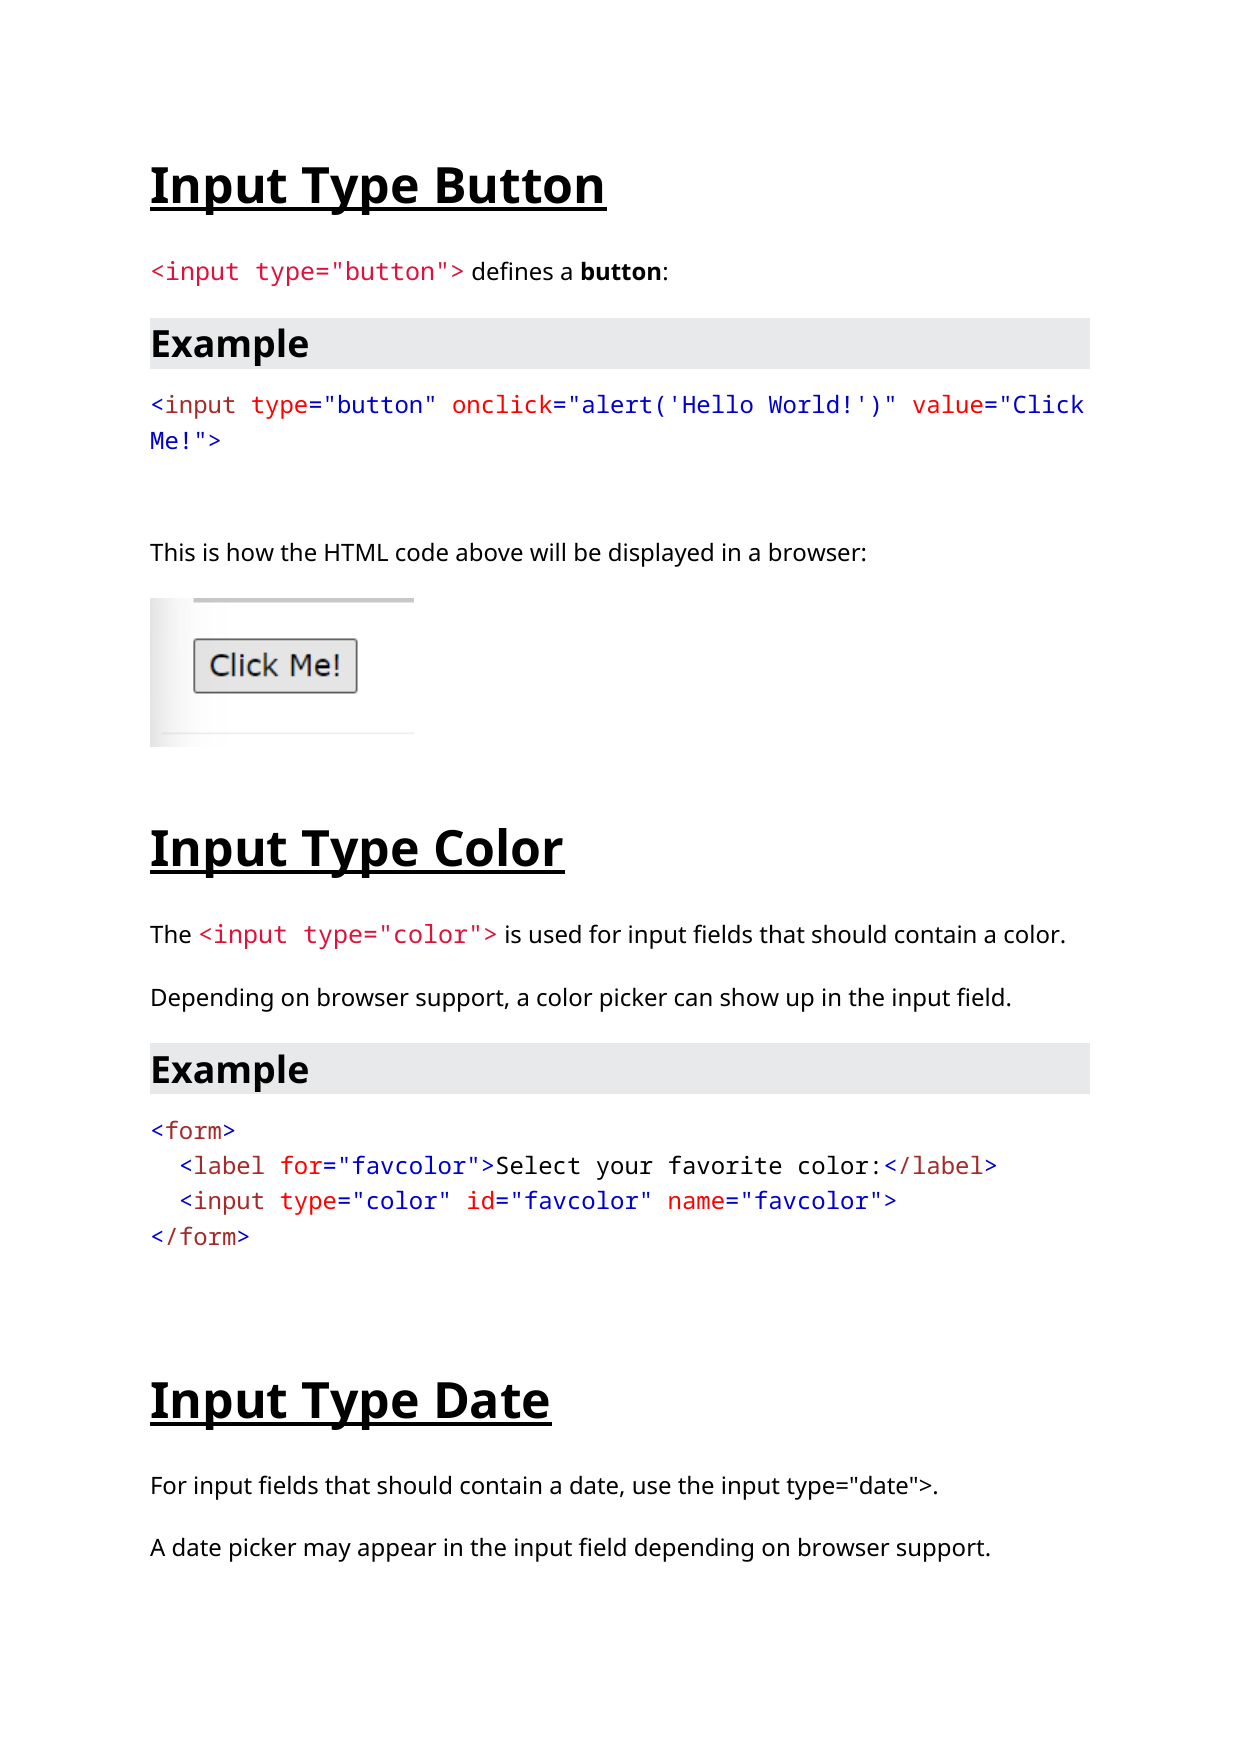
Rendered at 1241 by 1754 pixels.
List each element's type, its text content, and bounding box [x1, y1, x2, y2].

picture [150, 598, 414, 747]
text A date picker may appear in the input field depending on browser support. [150, 1531, 1090, 1564]
subtitle Input Type Button [150, 150, 1090, 218]
subtitle Example [150, 318, 1090, 369]
text The <input type="color"> is used for input fields that should contain a color. [150, 916, 1090, 950]
text For input fields that should contain a date, use the input type="date">. [150, 1468, 1090, 1501]
text <form> <label for="favcolor">Select your favorite color:</label> <input type="color" id="favcolor" name="favcolor"> </form> [150, 1114, 1090, 1252]
text <input type="button" onclick="alert('Hello World!')" value="Click Me!"> [150, 388, 1090, 456]
text This is how the HTML code above will be displayed in a browser: [150, 536, 1090, 568]
subtitle Input Type Color [150, 813, 1090, 881]
text Depending on browser support, a color picker can show up in the input field. [150, 980, 1090, 1013]
subtitle Example [150, 1043, 1090, 1094]
text <input type="button"> defines a button: [150, 253, 1090, 288]
subtitle Input Type Date [150, 1365, 1090, 1433]
